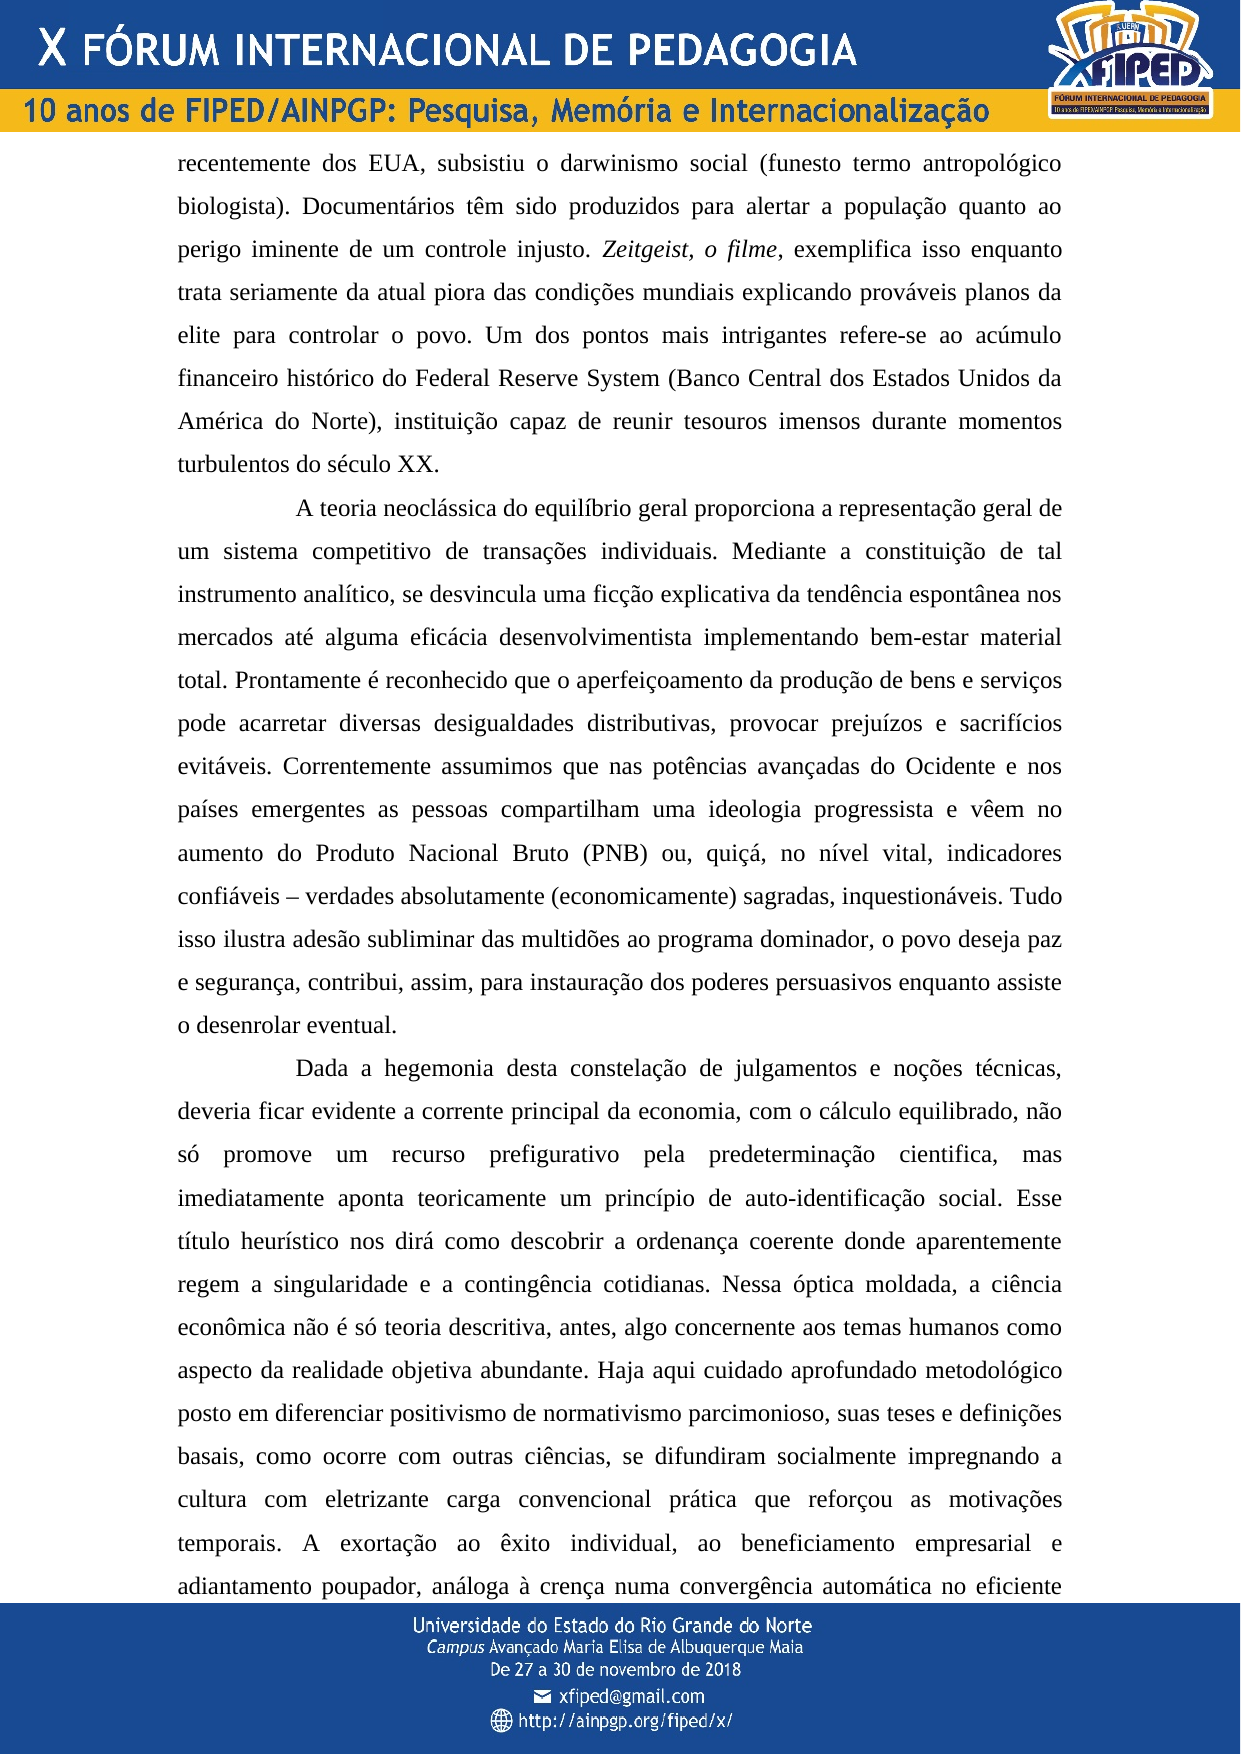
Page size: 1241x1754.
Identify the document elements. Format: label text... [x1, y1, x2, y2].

picture [0, 0, 1241, 132]
text A teoria neoclássica do equilíbrio geral proporciona a representação geral de um sistema competitivo de transações individuais. Mediante a constituição de tal instrumento analítico, se desvincula uma ficção explicativa da tendência espontânea nos mercados até alguma eficácia desenvolvimentista implementando bem-estar material total. Prontamente é reconhecido que o aperfeiçoamento da produção de bens e serviços pode acarretar diversas desigualdades distributivas, provocar prejuízos e sacrifícios evitáveis. Correntemente assumimos que nas potências avançadas do Ocidente e nos países emergentes as pessoas compartilham uma ideologia progressista e vêem no aumento do Produto Nacional Bruto (PNB) ou, quiçá, no nível vital, indicadores confiáveis – verdades absolutamente (economicamente) sagradas, inquestionáveis. Tudo isso ilustra adesão subliminar das multidões ao programa dominador, o povo deseja paz e segurança, contribui, assim, para instauração dos poderes persuasivos enquanto assiste o desenrolar eventual. [177, 493, 1063, 1039]
picture [0, 1603, 1241, 1754]
